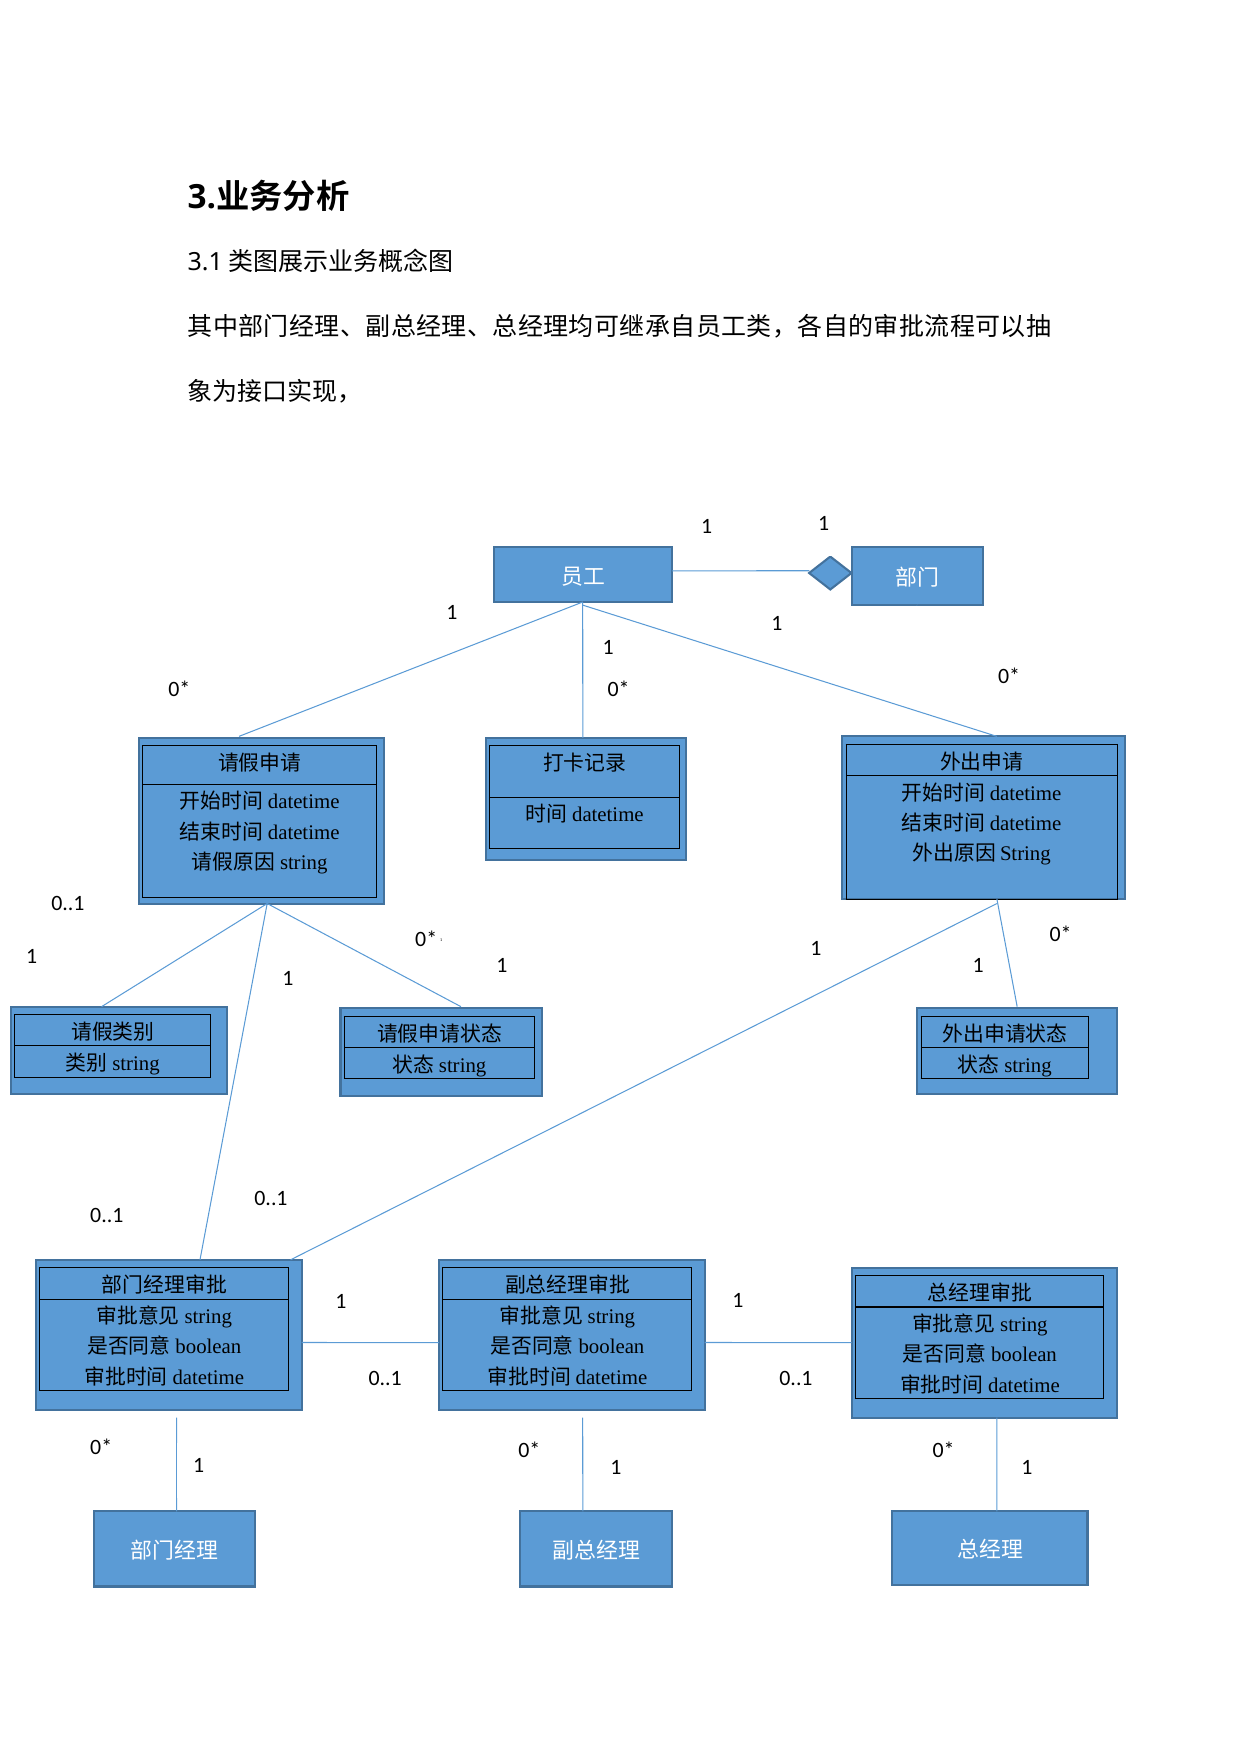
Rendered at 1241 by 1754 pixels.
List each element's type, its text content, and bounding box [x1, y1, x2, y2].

text 3.1类图展示业务概念图 [187, 227, 1053, 292]
text 3.业务分析 [187, 162, 1053, 227]
text 其中部门经理、副总经理、总经理均可继承自员工类，各自的审批流程可以抽象为接口实现， [187, 292, 1053, 422]
